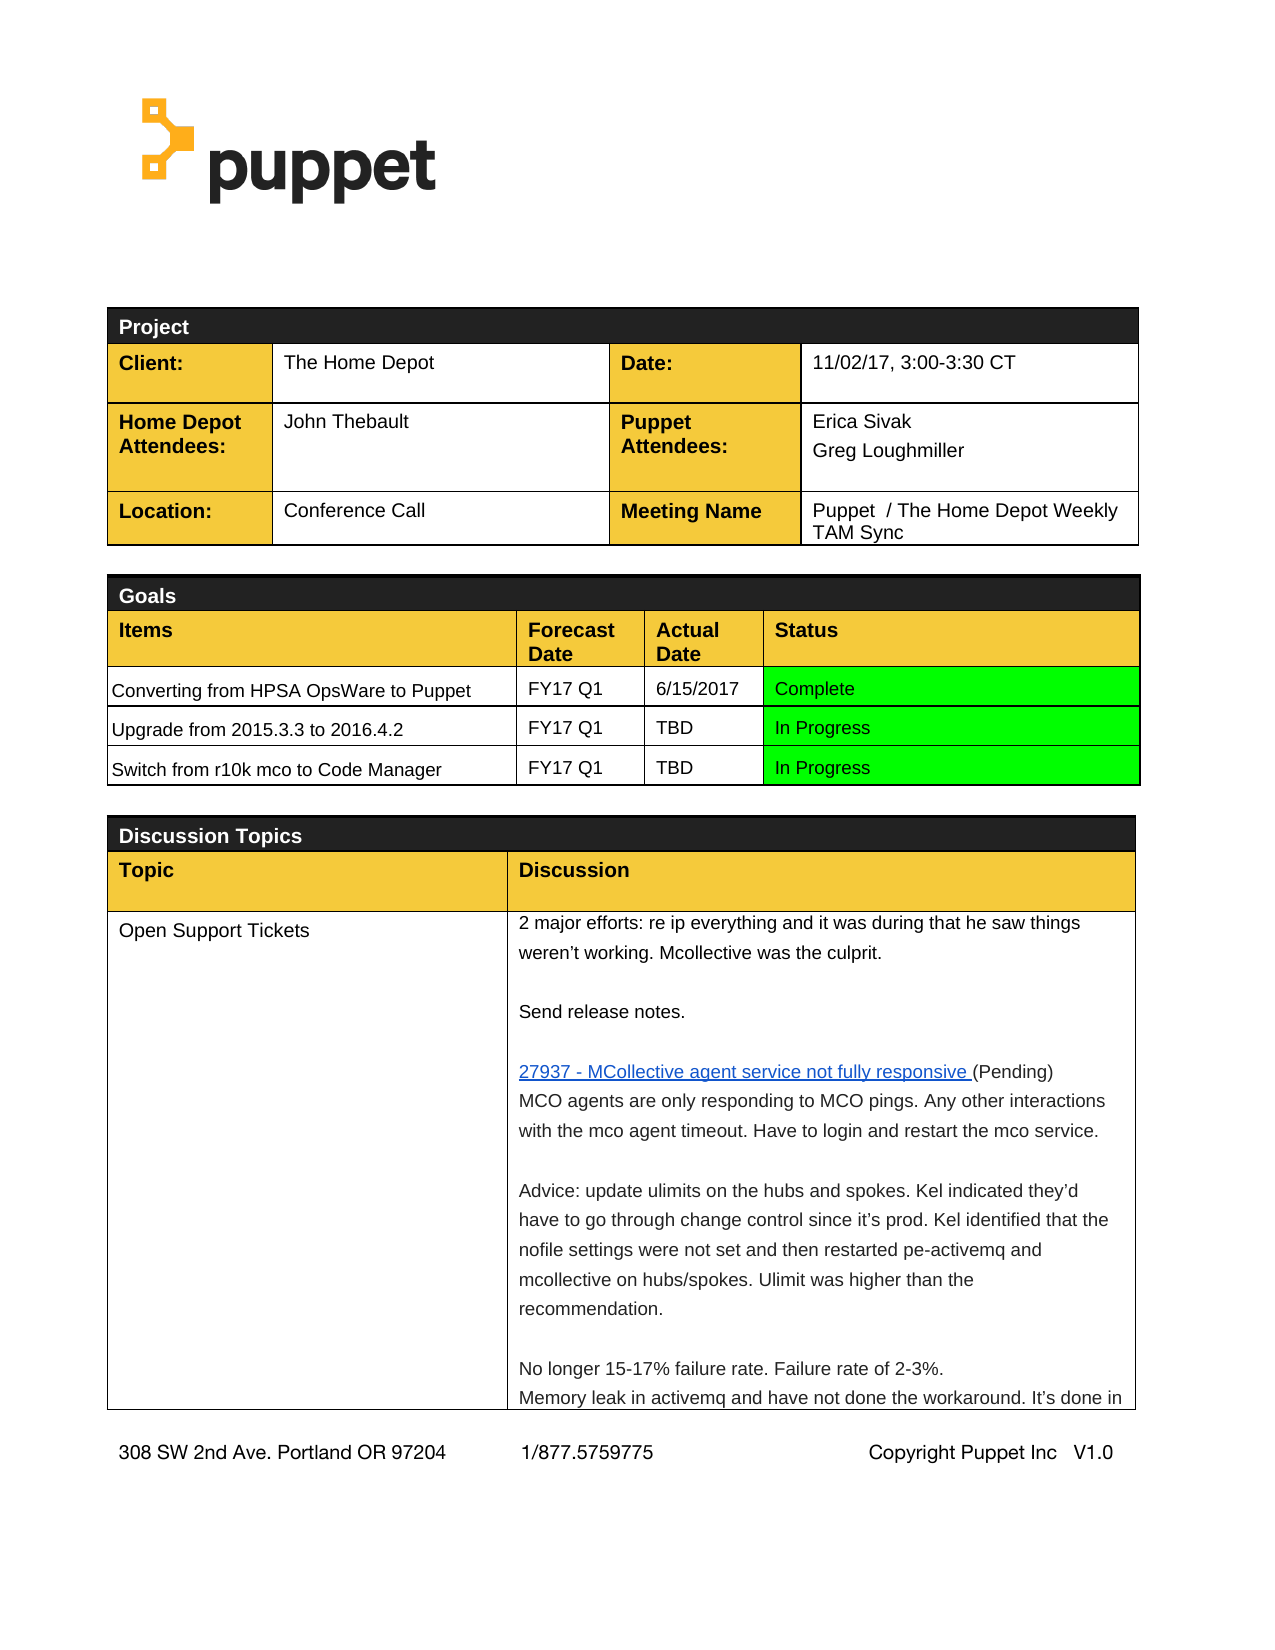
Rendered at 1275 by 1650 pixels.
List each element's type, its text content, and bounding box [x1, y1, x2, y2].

table_cell FY17 Q1 [517, 746, 644, 784]
table_cell Complete [764, 667, 1139, 705]
table_header Discussion Topics [108, 818, 1135, 850]
table_cell FY17 Q1 [517, 707, 644, 745]
picture [118, 75, 459, 227]
table_cell Topic [108, 852, 507, 911]
table_cell Puppet / The Home Depot Weekly TAM Sync [802, 492, 1138, 544]
table_cell Location: [108, 492, 272, 544]
table_cell TBD [645, 746, 763, 784]
table_cell Puppet Attendees: [610, 404, 800, 491]
table_cell Forecast Date [517, 611, 644, 666]
table_cell Date: [610, 344, 800, 402]
table_cell Items [108, 611, 516, 666]
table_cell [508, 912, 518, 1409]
table_cell Upgrade from 2015.3.3 to 2016.4.2 [108, 707, 516, 745]
table_cell TBD [645, 707, 763, 745]
table_cell Erica Sivak Greg Loughmiller [802, 404, 1138, 491]
table_cell 11/02/17, 3:00-3:30 CT [802, 344, 1138, 402]
table_header Goals [108, 578, 1139, 610]
table_cell Status [764, 611, 1139, 666]
table_cell Home Depot Attendees: [108, 404, 272, 491]
table_cell The Home Depot [273, 344, 609, 402]
table_cell Actual Date [645, 611, 763, 666]
table_cell In Progress [764, 746, 1139, 784]
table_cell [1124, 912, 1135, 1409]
table_cell 6/15/2017 [645, 667, 763, 705]
table_cell Converting from HPSA OpsWare to Puppet [108, 667, 516, 705]
table_cell John Thebault [273, 404, 609, 491]
table_cell Discussion [508, 852, 1135, 911]
table_cell Switch from r10k mco to Code Manager [108, 746, 516, 784]
table_header Project [108, 309, 1138, 343]
table_cell FY17 Q1 [517, 667, 644, 705]
table_cell Conference Call [273, 492, 609, 544]
table_cell Open Support Tickets [108, 912, 507, 1409]
table_cell In Progress [764, 707, 1139, 745]
table_cell Client: [108, 344, 272, 402]
table_cell Meeting Name [610, 492, 800, 544]
